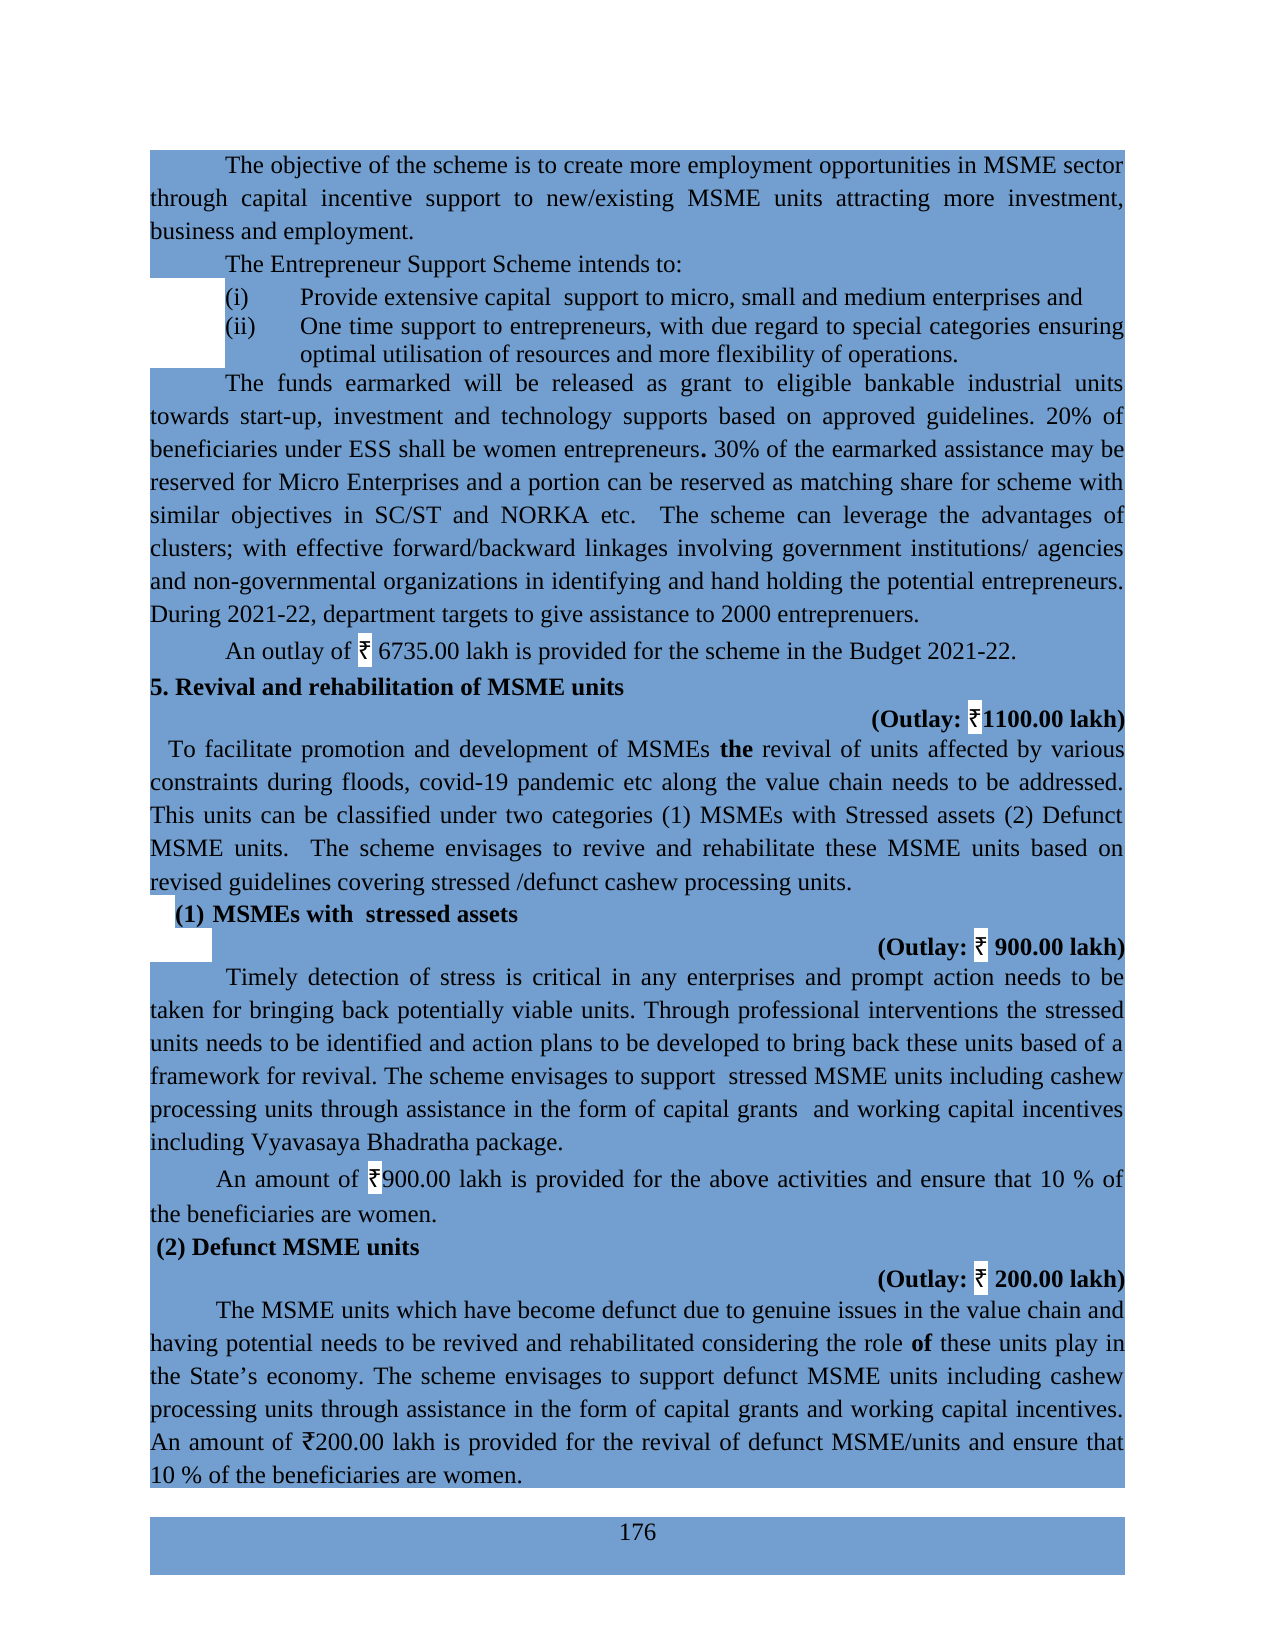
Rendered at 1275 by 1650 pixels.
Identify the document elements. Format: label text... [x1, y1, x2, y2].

text (Outlay: ₹ 900.00 lakh) [212, 928, 974, 962]
list One time support to entrepreneurs, with due regard to special categories ensuring optimal utilisation of resources and more flexibility of operations. [225, 311, 1125, 368]
text The MSME units which have become defunct due to genuine issues in the value chain and having potential needs to be revived and rehabilitated considering the role of these units play in the State’s economy. The scheme envisages to support defunct MSME units including cashew processing units through assistance in the form of capital grants and working capital incentives. An amount of ₹200.00 lakh is provided for the revival of defunct MSME/units and ensure that 10 % of the beneficiaries are women. [150, 1295, 1125, 1488]
text 5. Revival and rehabilitation of MSME units [150, 672, 1125, 700]
text (Outlay: ₹ 900.00 lakh) [988, 928, 1125, 962]
text Timely detection of stress is critical in any enterprises and prompt action needs to be taken for bringing back potentially viable units. Through professional interventions the stressed units needs to be identified and action plans to be developed to bring back these units based of a framework for revival. The scheme envisages to support stressed MSME units including cashew processing units through assistance in the form of capital grants and working capital incentives including Vyavasaya Bhadratha package. [150, 962, 1125, 1156]
text (2) Defunct MSME units [150, 1232, 1125, 1261]
text (Outlay: ₹1100.00 lakh) [982, 700, 1125, 734]
text (Outlay: ₹1100.00 lakh) [150, 700, 968, 734]
text The Entrepreneur Support Scheme intends to: [150, 249, 1125, 278]
text An outlay of ₹ 6735.00 lakh is provided for the scheme in the Budget 2021-22. [150, 632, 1125, 667]
text The funds earmarked will be released as grant to eligible bankable industrial units towards start-up, investment and technology supports based on approved guidelines. 20% of beneficiaries under ESS shall be women entrepreneurs. 30% of the earmarked assistance may be reserved for Micro Enterprises and a portion can be reserved as matching share for scheme with similar objectives in SC/ST and NORKA etc. The scheme can leverage the advantages of clusters; with effective forward/backward linkages involving government institutions/ agencies and non-governmental organizations in identifying and hand holding the potential entrepreneurs. During 2021-22, department targets to give assistance to 2000 entreprenuers. [150, 368, 1125, 628]
list MSMEs with stressed assets [175, 899, 1125, 928]
text The objective of the scheme is to create more employment opportunities in MSME sector through capital incentive support to new/existing MSME units attracting more investment, business and employment. [150, 150, 1125, 245]
text An amount of ₹900.00 lakh is provided for the above activities and ensure that 10 % of the beneficiaries are women. [150, 1161, 1125, 1228]
text (Outlay: ₹ 200.00 lakh) [988, 1261, 1125, 1295]
text (Outlay: ₹ 200.00 lakh) [150, 1261, 974, 1295]
text To facilitate promotion and development of MSMEs the revival of units affected by various constraints during floods, covid-19 pandemic etc along the value chain needs to be addressed. This units can be classified under two categories (1) MSMEs with Stressed assets (2) Defunct MSME units. The scheme envisages to revive and rehabilitate these MSME units based on revised guidelines covering stressed /defunct cashew processing units. [150, 734, 1125, 895]
list Provide extensive capital support to micro, small and medium enterprises and [225, 282, 1125, 311]
